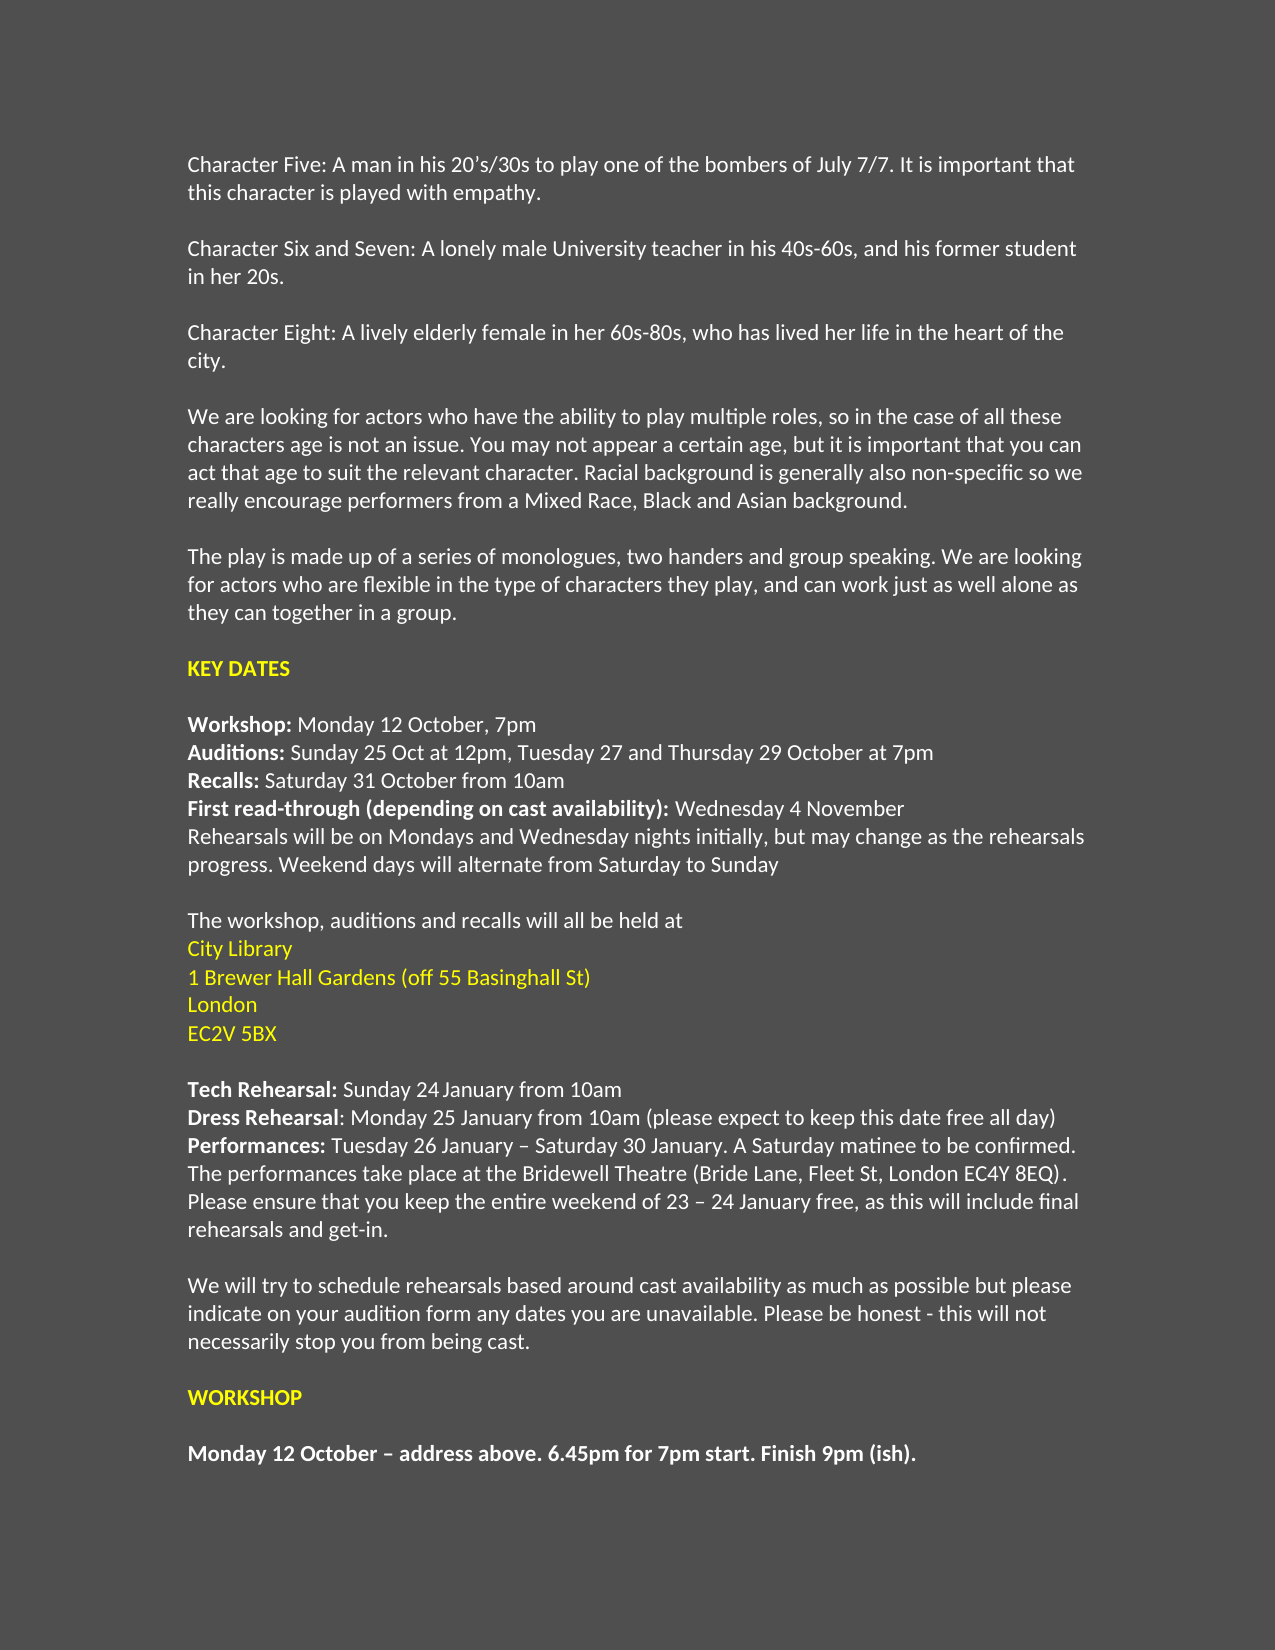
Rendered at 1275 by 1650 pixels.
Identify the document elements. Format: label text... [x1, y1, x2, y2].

text Character Five: A man in his 20’s/30s to play one of the bombers of July 7/7. It is important that this character is played with empathy. [187, 150, 1087, 206]
text Workshop: Monday 12 October, 7pm [187, 710, 1087, 738]
text Rehearsals will be on Mondays and Wednesday nights initially, but may change as the rehearsals progress. Weekend days will alternate from Saturday to Sunday [187, 822, 1087, 878]
text Recalls: Saturday 31 October from 10am [187, 766, 1087, 794]
text KEY DATES [187, 654, 1087, 682]
text Character Eight: A lively elderly female in her 60s-80s, who has lived her life in the heart of the city. [187, 318, 1087, 374]
text Monday 12 October – address above. 6.45pm for 7pm start. Finish 9pm (ish). [187, 1439, 1087, 1467]
text Dress Rehearsal: Monday 25 January from 10am (please expect to keep this date free all day) [187, 1103, 1087, 1131]
text 1 Brewer Hall Gardens (off 55 Basinghall St) [187, 963, 1087, 991]
text We will try to schedule rehearsals based around cast availability as much as possible but please indicate on your audition form any dates you are unavailable. Please be honest - this will not necessarily stop you from being cast. [187, 1271, 1087, 1355]
text The workshop, auditions and recalls will all be held at [187, 907, 1087, 934]
text Character Six and Seven: A lonely male University teacher in his 40s-60s, and his former student in her 20s. [187, 234, 1087, 290]
text The play is made up of a series of monologues, two handers and group speaking. We are looking for actors who are flexible in the type of characters they play, and can work just as well alone as they can together in a group. [187, 542, 1087, 626]
text City Library [187, 934, 1087, 963]
text Please ensure that you keep the entire weekend of 23 – 24 January free, as this will include final rehearsals and get-in. [187, 1187, 1087, 1243]
text We are looking for actors who have the ability to play multiple roles, so in the case of all these characters age is not an issue. You may not appear a certain age, but it is important that you can act that age to suit the relevant character. Racial background is generally also non-specific so we really encourage performers from a Mixed Race, Black and Asian background. [187, 402, 1087, 514]
text Auditions: Sunday 25 Oct at 12pm, Tuesday 27 and Thursday 29 October at 7pm [187, 738, 1087, 766]
text First read-through (depending on cast availability): Wednesday 4 November [187, 794, 1087, 822]
text WORKSHOP [187, 1383, 1087, 1411]
text EC2V 5BX [187, 1019, 1087, 1047]
text Tech Rehearsal: Sunday 24 January from 10am [187, 1075, 1087, 1103]
text Performances: Tuesday 26 January – Saturday 30 January. A Saturday matinee to be confirmed. The performances take place at the Bridewell Theatre (Bride Lane, Fleet St, London EC4Y 8EQ). [187, 1131, 1087, 1187]
text London [187, 991, 1087, 1019]
